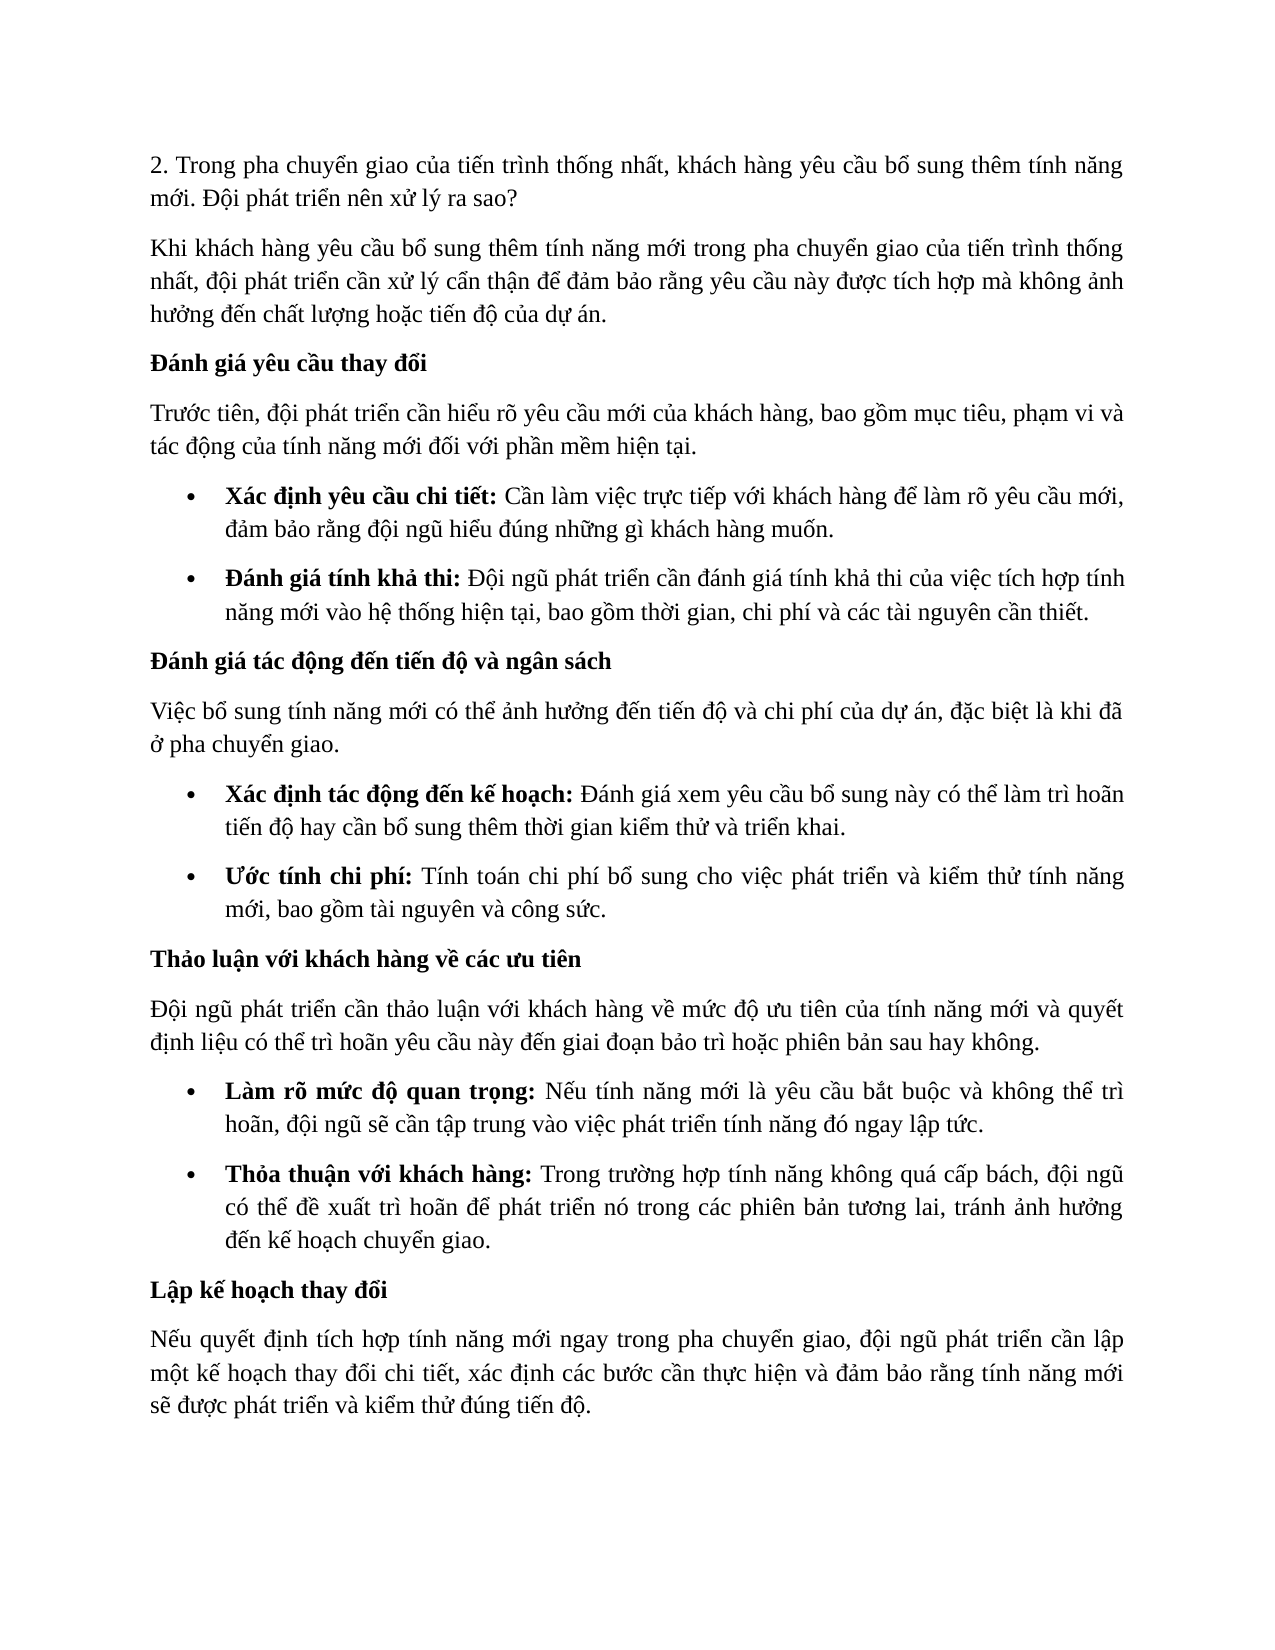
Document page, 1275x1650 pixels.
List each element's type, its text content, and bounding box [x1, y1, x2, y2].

text Đội ngũ phát triển cần thảo luận với khách hàng về mức độ ưu tiên của tính năng mới và quyết định liệu có thể trì hoãn yêu cầu này đến giai đoạn bảo trì hoặc phiên bản sau hay không. [150, 994, 1125, 1056]
list Ước tính chi phí: Tính toán chi phí bổ sung cho việc phát triển và kiểm thử tính năng mới, bao gồm tài nguyên và công sức. [187, 861, 1125, 923]
text Khi khách hàng yêu cầu bổ sung thêm tính năng mới trong pha chuyển giao của tiến trình thống nhất, đội phát triển cần xử lý cẩn thận để đảm bảo rằng yêu cầu này được tích hợp mà không ảnh hưởng đến chất lượng hoặc tiến độ của dự án. [150, 233, 1125, 327]
text Lập kế hoạch thay đổi [150, 1275, 1125, 1304]
list Xác định tác động đến kế hoạch: Đánh giá xem yêu cầu bổ sung này có thể làm trì hoãn tiến độ hay cần bổ sung thêm thời gian kiểm thử và triển khai. [187, 779, 1125, 840]
text Đánh giá yêu cầu thay đổi [150, 348, 1125, 377]
text Trước tiên, đội phát triển cần hiểu rõ yêu cầu mới của khách hàng, bao gồm mục tiêu, phạm vi và tác động của tính năng mới đối với phần mềm hiện tại. [150, 398, 1125, 460]
text Thảo luận với khách hàng về các ưu tiên [150, 944, 1125, 973]
list Làm rõ mức độ quan trọng: Nếu tính năng mới là yêu cầu bắt buộc và không thể trì hoãn, đội ngũ sẽ cần tập trung vào việc phát triển tính năng đó ngay lập tức. [187, 1076, 1125, 1138]
text Đánh giá tác động đến tiến độ và ngân sách [150, 646, 1125, 675]
text Việc bổ sung tính năng mới có thể ảnh hưởng đến tiến độ và chi phí của dự án, đặc biệt là khi đã ở pha chuyển giao. [150, 696, 1125, 758]
text 2. Trong pha chuyển giao của tiến trình thống nhất, khách hàng yêu cầu bổ sung thêm tính năng mới. Đội phát triển nên xử lý ra sao? [150, 150, 1125, 212]
text Nếu quyết định tích hợp tính năng mới ngay trong pha chuyển giao, đội ngũ phát triển cần lập một kế hoạch thay đổi chi tiết, xác định các bước cần thực hiện và đảm bảo rằng tính năng mới sẽ được phát triển và kiểm thử đúng tiến độ. [150, 1324, 1125, 1419]
list Đánh giá tính khả thi: Đội ngũ phát triển cần đánh giá tính khả thi của việc tích hợp tính năng mới vào hệ thống hiện tại, bao gồm thời gian, chi phí và các tài nguyên cần thiết. [187, 563, 1125, 625]
list Xác định yêu cầu chi tiết: Cần làm việc trực tiếp với khách hàng để làm rõ yêu cầu mới, đảm bảo rằng đội ngũ hiểu đúng những gì khách hàng muốn. [187, 481, 1125, 543]
list Thỏa thuận với khách hàng: Trong trường hợp tính năng không quá cấp bách, đội ngũ có thể đề xuất trì hoãn để phát triển nó trong các phiên bản tương lai, tránh ảnh hưởng đến kế hoạch chuyển giao. [187, 1159, 1125, 1254]
